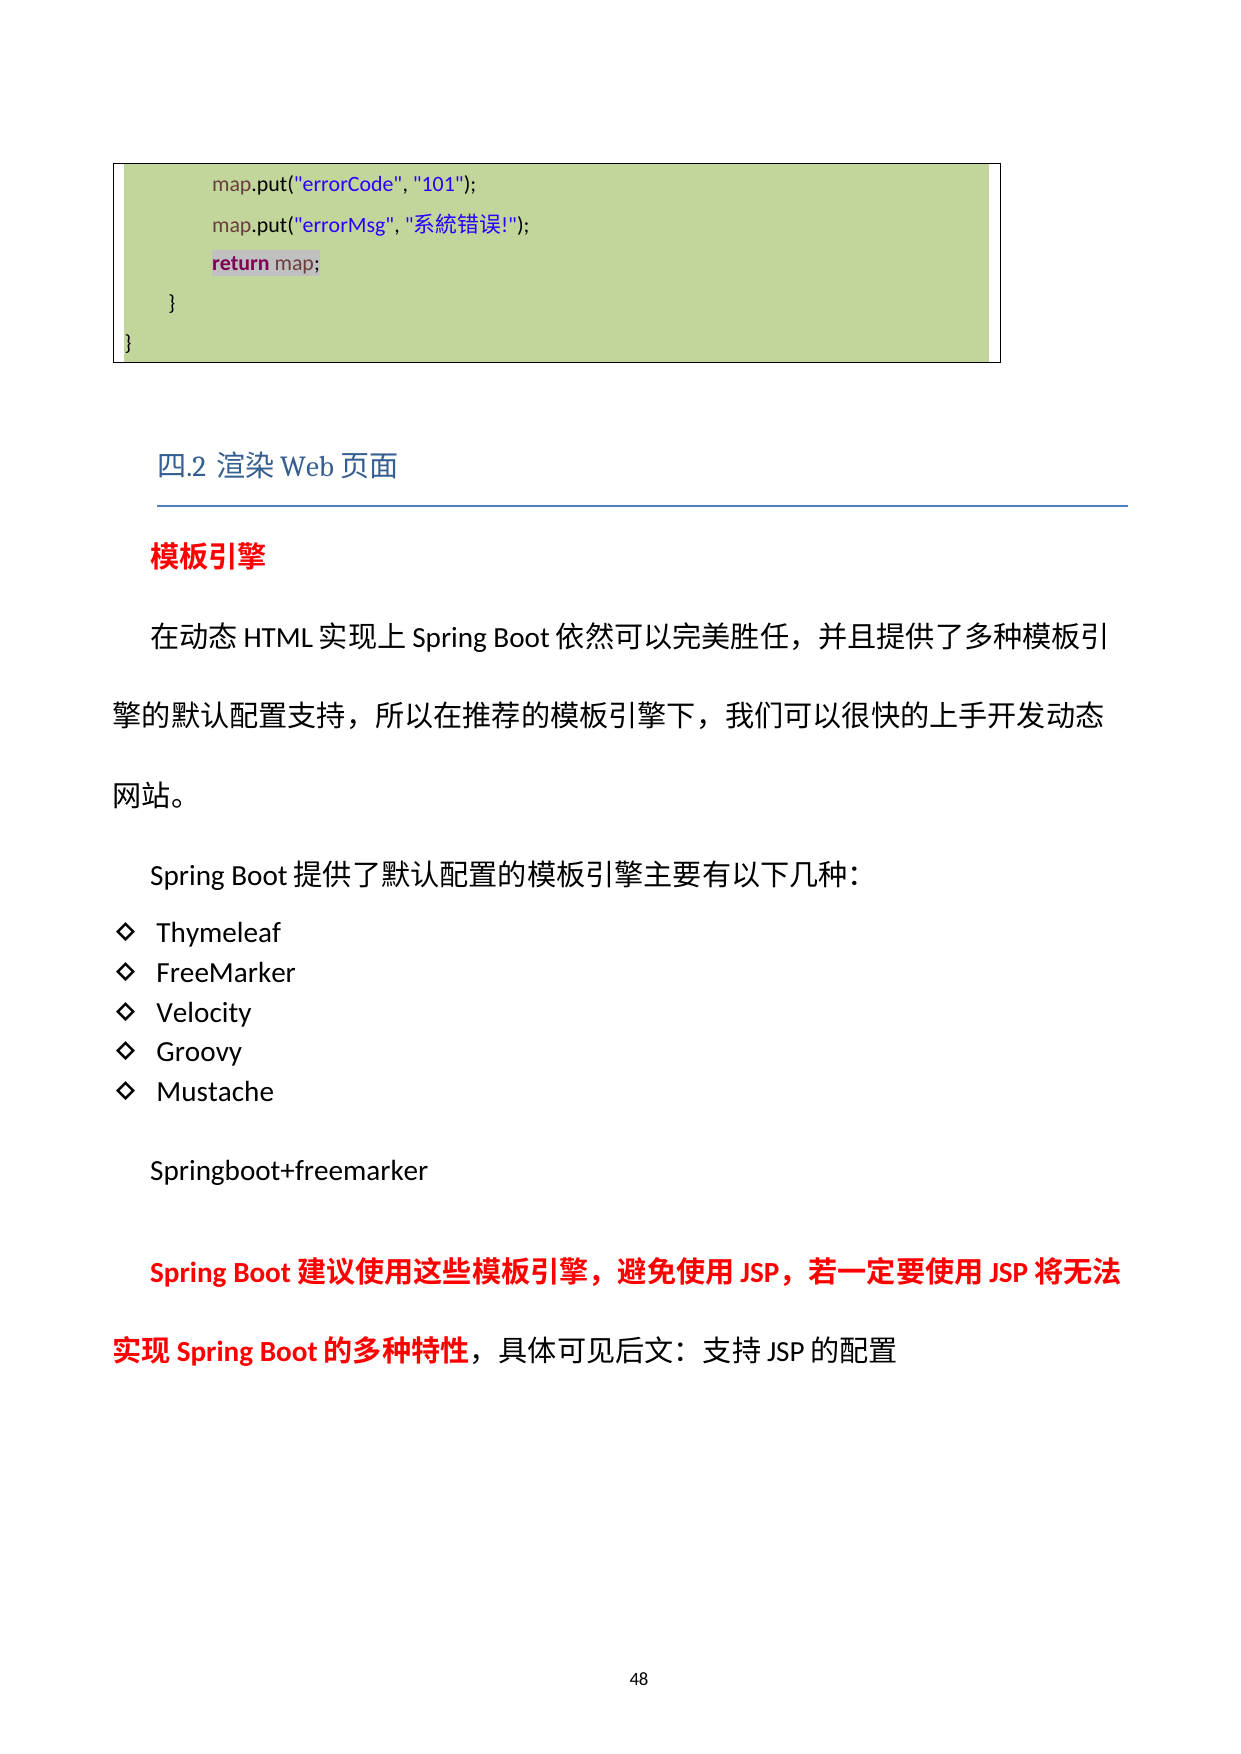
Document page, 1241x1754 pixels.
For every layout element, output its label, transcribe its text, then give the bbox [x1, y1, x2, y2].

text 在动态HTML实现上Spring Boot依然可以完美胜任，并且提供了多种模板引擎的默认配置支持，所以在推荐的模板引擎下，我们可以很快的上手开发动态网站。 [112, 595, 1128, 833]
text 模板引擎 [112, 516, 1128, 595]
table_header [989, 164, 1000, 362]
list Thymeleaf [112, 912, 1128, 952]
text Spring Boot建议使用这些模板引擎，避免使用JSP，若一定要使用JSP将无法实现Spring Boot的多种特性，具体可见后文：支持JSP的配置 [112, 1230, 1128, 1389]
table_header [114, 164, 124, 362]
list Groovy [112, 1031, 1128, 1071]
text Springboot+freemarker [112, 1151, 1128, 1190]
list Velocity [112, 992, 1128, 1031]
text Spring Boot提供了默认配置的模板引擎主要有以下几种： [112, 833, 1128, 912]
list FreeMarker [112, 952, 1128, 992]
subtitle 渲染Web页面 [157, 424, 1128, 505]
list Mustache [112, 1071, 1128, 1111]
